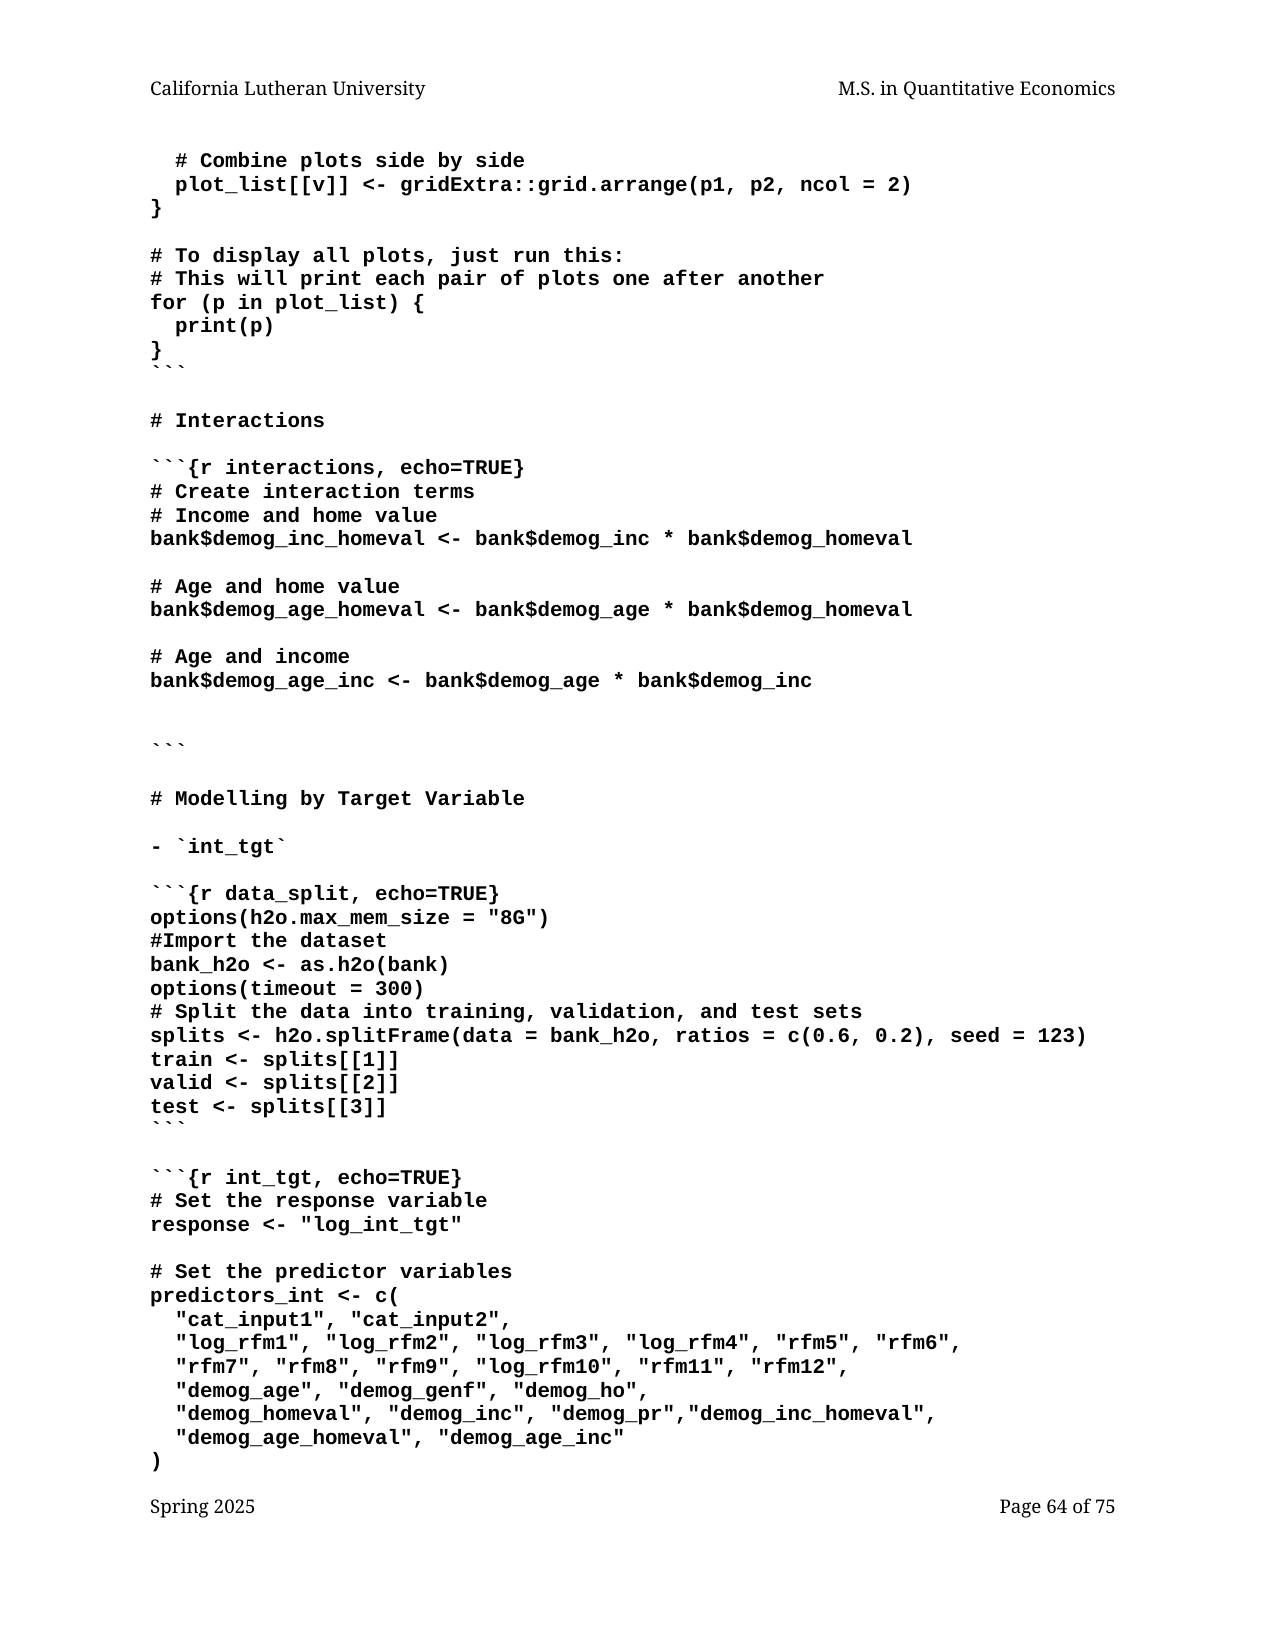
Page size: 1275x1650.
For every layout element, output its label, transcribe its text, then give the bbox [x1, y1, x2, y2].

text valid <- splits[[2]] [150, 1072, 1125, 1096]
text bank$demog_inc_homeval <- bank$demog_inc * bank$demog_homeval [150, 528, 1125, 552]
text ```{r data_split, echo=TRUE} [150, 883, 1125, 907]
text } [150, 339, 1125, 363]
text # Interactions [150, 410, 1125, 434]
text options(h2o.max_mem_size = "8G") [150, 907, 1125, 930]
text ```{r int_tgt, echo=TRUE} [150, 1167, 1125, 1190]
text # Combine plots side by side [150, 150, 1125, 174]
text ``` [150, 741, 1125, 765]
text # Income and home value [150, 505, 1125, 528]
text ``` [150, 363, 1125, 386]
text #Import the dataset [150, 930, 1125, 954]
text # Create interaction terms [150, 481, 1125, 505]
text "log_rfm1", "log_rfm2", "log_rfm3", "log_rfm4", "rfm5", "rfm6", [150, 1332, 1125, 1356]
text print(p) [150, 316, 1125, 339]
text # To display all plots, just run this: [150, 244, 1125, 268]
text predictors_int <- c( [150, 1285, 1125, 1309]
text ``` [150, 1119, 1125, 1143]
text bank$demog_age_inc <- bank$demog_age * bank$demog_inc [150, 670, 1125, 694]
text # This will print each pair of plots one after another [150, 268, 1125, 292]
text # Modelling by Target Variable [150, 788, 1125, 812]
text test <- splits[[3]] [150, 1096, 1125, 1119]
text "cat_input1", "cat_input2", [150, 1309, 1125, 1332]
text bank$demog_age_homeval <- bank$demog_age * bank$demog_homeval [150, 599, 1125, 623]
text for (p in plot_list) { [150, 292, 1125, 316]
text "demog_age", "demog_genf", "demog_ho", [150, 1379, 1125, 1403]
text "demog_age_homeval", "demog_age_inc" [150, 1427, 1125, 1451]
text } [150, 197, 1125, 221]
text # Age and income [150, 647, 1125, 670]
text response <- "log_int_tgt" [150, 1214, 1125, 1238]
text # Split the data into training, validation, and test sets [150, 1001, 1125, 1025]
text ) [150, 1451, 1125, 1474]
text # Set the response variable [150, 1190, 1125, 1214]
text "demog_homeval", "demog_inc", "demog_pr","demog_inc_homeval", [150, 1403, 1125, 1427]
text # Set the predictor variables [150, 1261, 1125, 1285]
text plot_list[[v]] <- gridExtra::grid.arrange(p1, p2, ncol = 2) [150, 174, 1125, 197]
text - `int_tgt` [150, 836, 1125, 859]
text options(timeout = 300) [150, 978, 1125, 1001]
text splits <- h2o.splitFrame(data = bank_h2o, ratios = c(0.6, 0.2), seed = 123) [150, 1025, 1125, 1048]
text "rfm7", "rfm8", "rfm9", "log_rfm10", "rfm11", "rfm12", [150, 1356, 1125, 1379]
text ```{r interactions, echo=TRUE} [150, 457, 1125, 481]
text train <- splits[[1]] [150, 1048, 1125, 1072]
text bank_h2o <- as.h2o(bank) [150, 954, 1125, 978]
text # Age and home value [150, 576, 1125, 599]
